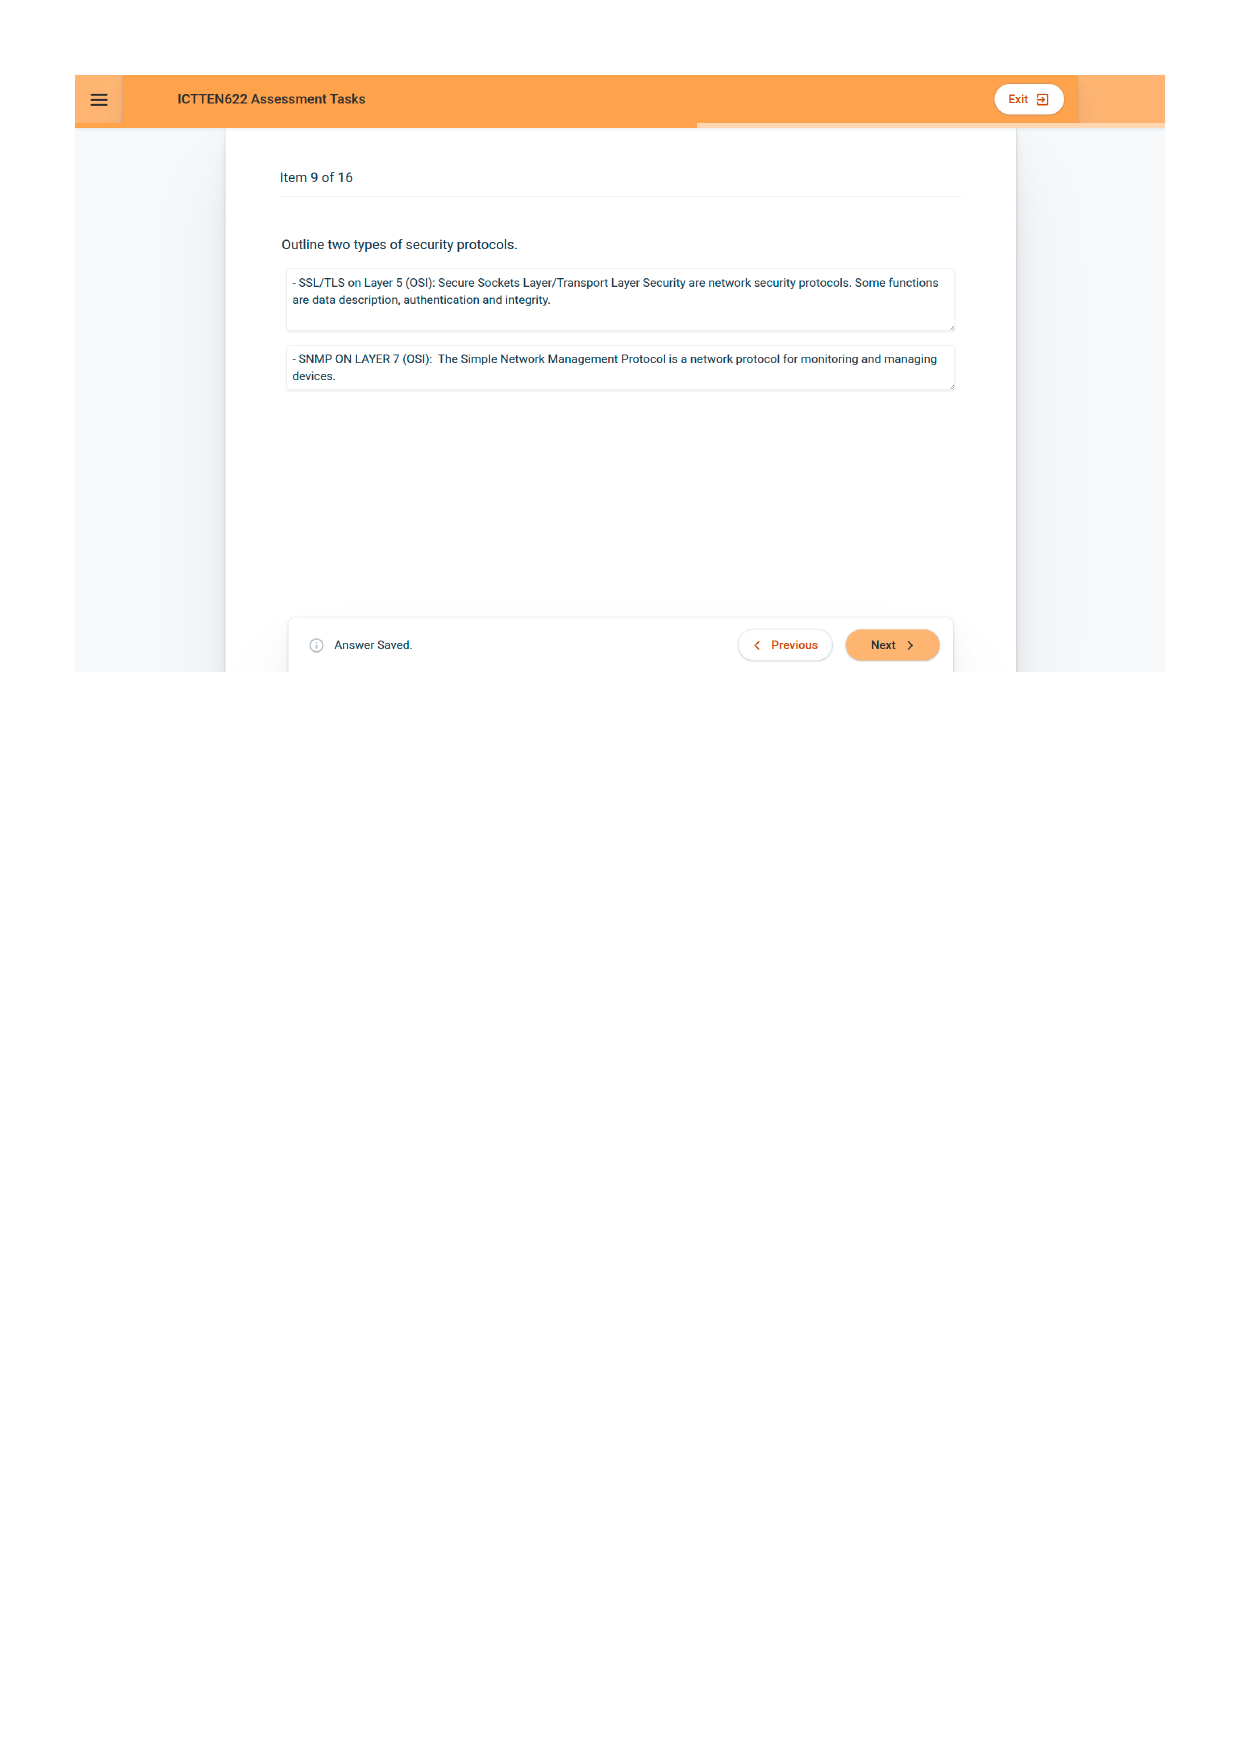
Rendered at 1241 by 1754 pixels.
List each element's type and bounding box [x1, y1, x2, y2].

picture [75, 75, 1166, 672]
